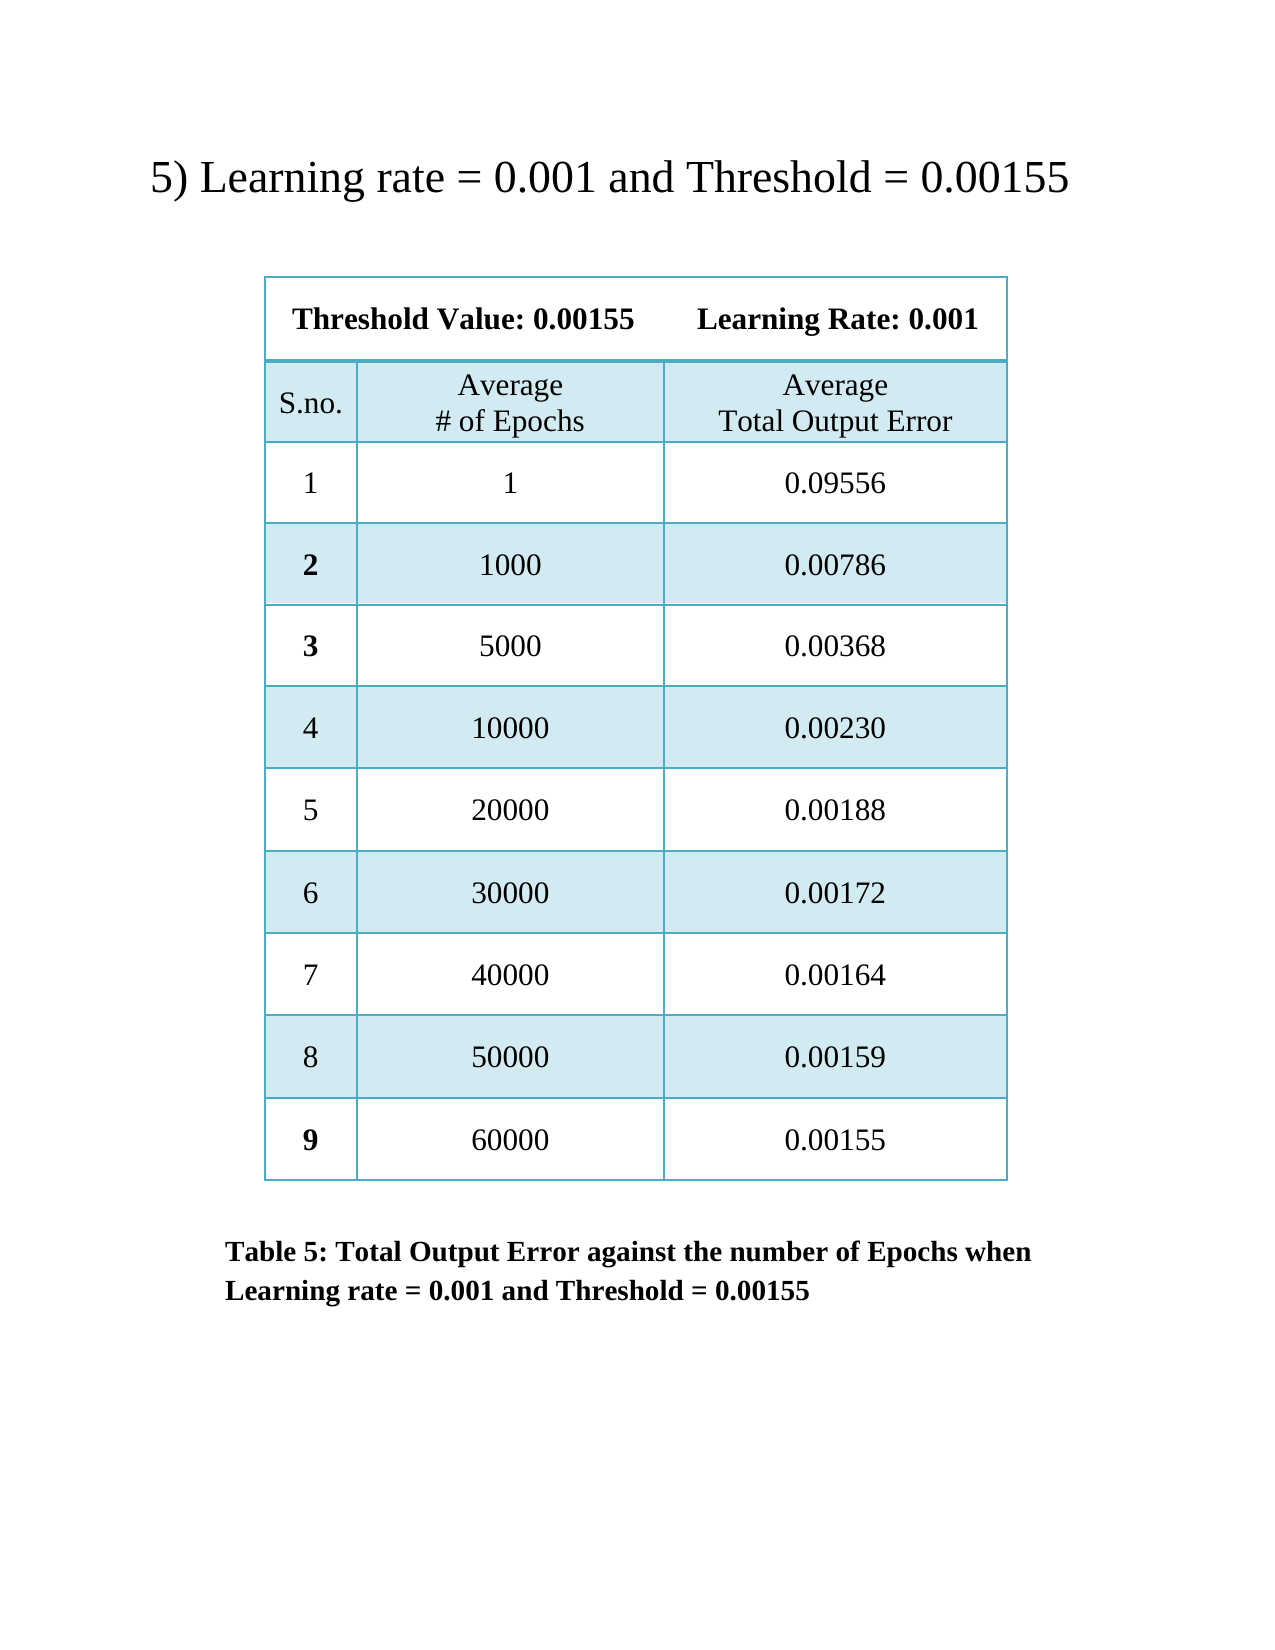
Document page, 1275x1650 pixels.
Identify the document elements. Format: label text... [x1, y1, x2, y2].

table_cell 3 [266, 606, 356, 685]
text Table 5: Total Output Error against the number of Epochs when Learning rate = 0.001 and Threshold = 0.00155 [225, 1234, 1125, 1306]
table_cell 0.00786 [665, 524, 1006, 603]
table_cell 4 [266, 687, 356, 767]
table_cell 20000 [358, 769, 663, 849]
table_header Threshold Value: 0.00155 Learning Rate: 0.001 [266, 278, 1006, 359]
table_cell 6 [266, 852, 356, 932]
table_cell 0.00159 [665, 1016, 1006, 1097]
table_cell 5000 [358, 606, 663, 685]
table_cell 0.00155 [665, 1099, 1006, 1179]
table_cell 0.00188 [665, 769, 1006, 849]
table_cell Average Total Output Error [665, 363, 1006, 441]
table_cell 0.00172 [665, 852, 1006, 932]
table_cell 0.00230 [665, 687, 1006, 767]
table_cell 2 [266, 524, 356, 603]
table_cell Average # of Epochs [358, 363, 663, 441]
table_cell S.no. [266, 363, 356, 441]
table_cell 50000 [358, 1016, 663, 1097]
table_cell 30000 [358, 852, 663, 932]
table_cell 9 [266, 1099, 356, 1179]
table_cell 40000 [358, 934, 663, 1014]
table_cell 1 [266, 443, 356, 522]
table_cell 0.00164 [665, 934, 1006, 1014]
table_cell 60000 [358, 1099, 663, 1179]
table_cell 8 [266, 1016, 356, 1097]
list 5) Learning rate = 0.001 and Threshold = 0.00155 [150, 150, 1125, 203]
table_cell 1 [358, 443, 663, 522]
table_cell 0.09556 [665, 443, 1006, 522]
table_cell 7 [266, 934, 356, 1014]
table_cell 10000 [358, 687, 663, 767]
table_cell 5 [266, 769, 356, 849]
table_cell 1000 [358, 524, 663, 603]
table_cell 0.00368 [665, 606, 1006, 685]
